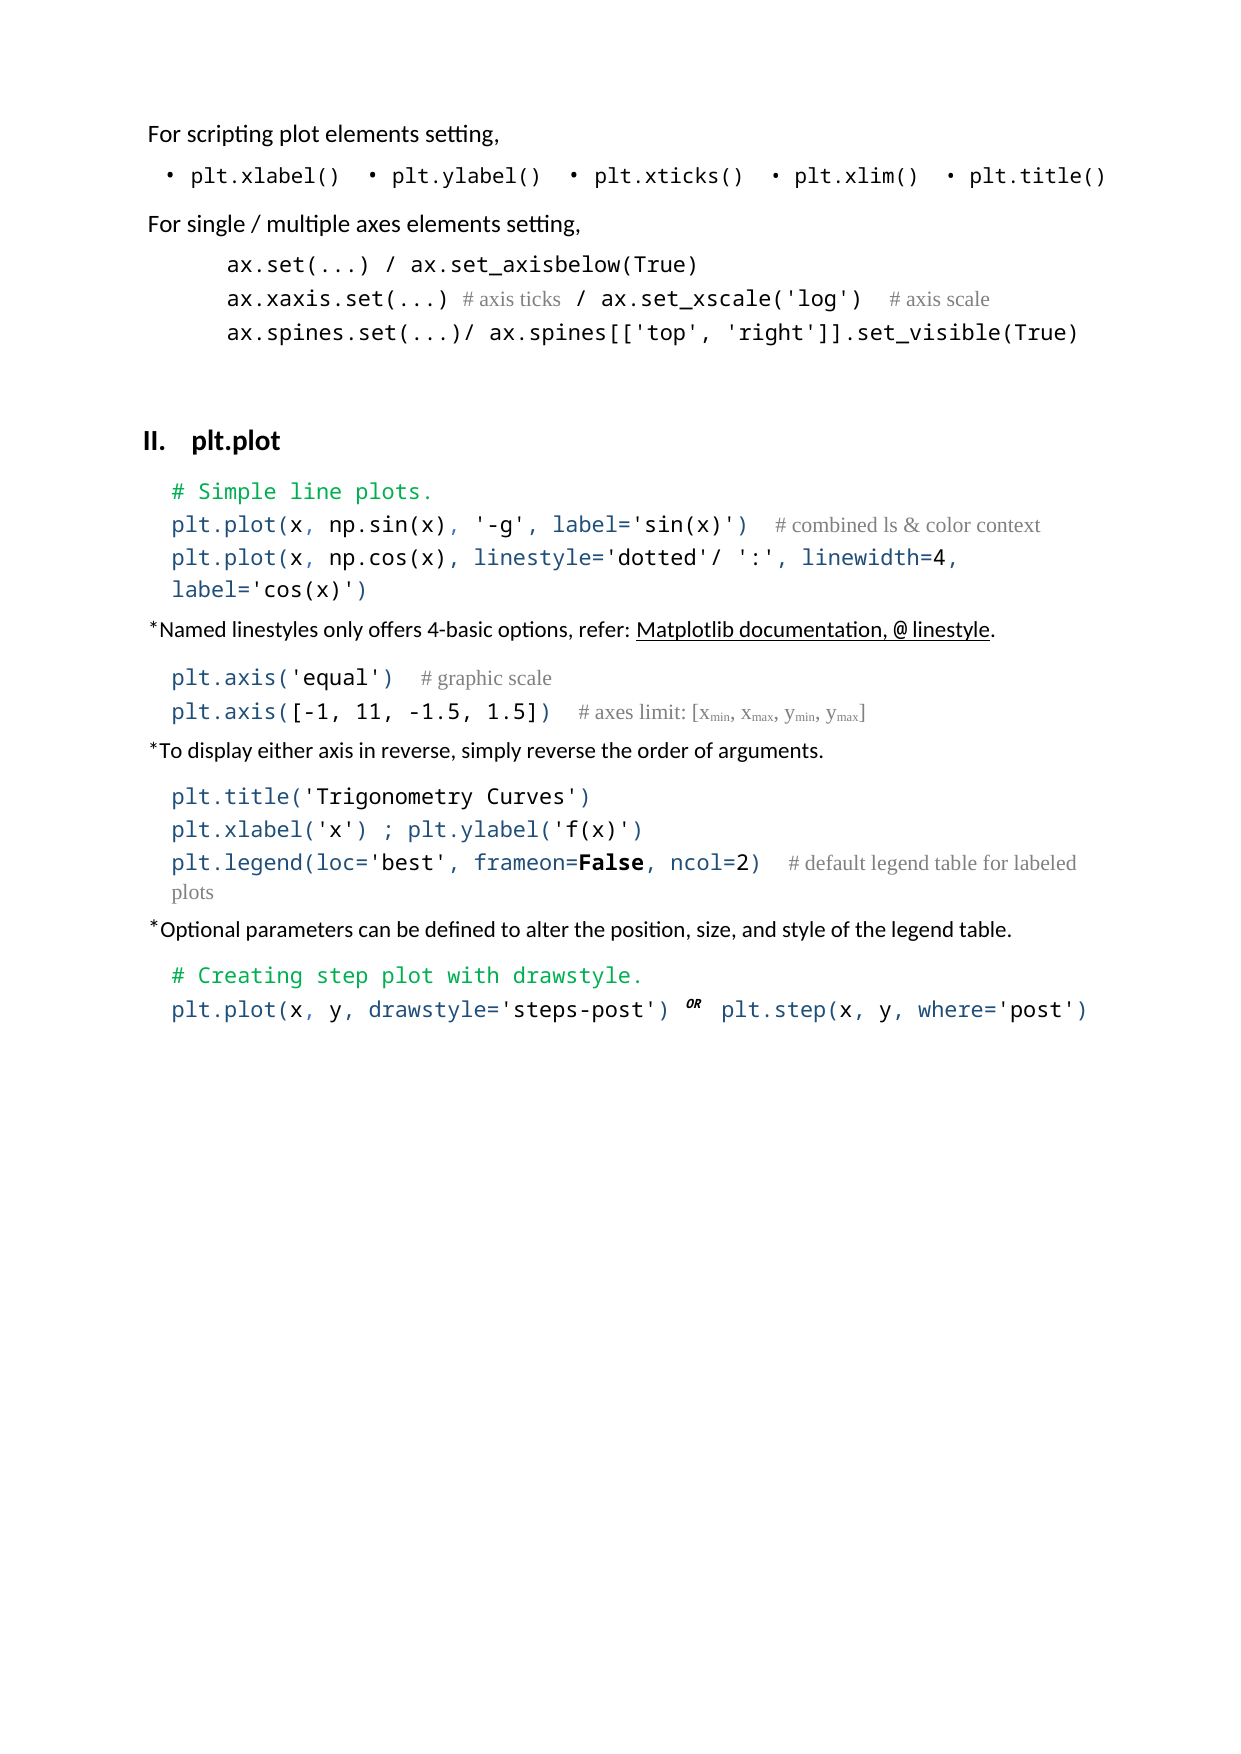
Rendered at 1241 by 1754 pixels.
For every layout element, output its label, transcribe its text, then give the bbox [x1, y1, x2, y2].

text ax.xaxis.set(...) # axis ticks / ax.set_xscale('log') # axis scale [148, 283, 1122, 313]
subtitle plt.plot [166, 422, 1122, 457]
text ax.spines.set(...)/ ax.spines[['top', 'right']].set_visible(True) [148, 317, 1122, 382]
text # Creating step plot with drawstyle. [171, 960, 1122, 990]
text For single / multiple axes elements setting, [148, 208, 1122, 238]
text plt.axis('equal') # graphic scale [148, 662, 1122, 692]
text plt.axis([-1, 11, -1.5, 1.5]) # axes limit: [xmin, xmax, ymin, ymax] [171, 696, 1122, 726]
text plt.xlabel('x') ; plt.ylabel('f(x)') [171, 814, 1122, 843]
text plt.legend(loc='best', frameon=False, ncol=2) # default legend table for labeled plots [171, 846, 1122, 904]
text # Simple line plots. [148, 476, 1122, 506]
text plt.plot(x, np.cos(x), linestyle='dotted'/ ':', linewidth=4, label='cos(x)') [171, 542, 1122, 604]
text plt.plot(x, y, drawstyle='steps-post') OR plt.step(x, y, where='post') [171, 994, 1122, 1024]
text *Optional parameters can be defined to alter the position, size, and style of the legend table. [148, 913, 1122, 943]
text plt.plot(x, np.sin(x), '-g', label='sin(x)') # combined ls & color context [171, 509, 1122, 539]
text plt.title('Trigonometry Curves') [171, 781, 1122, 811]
text *Named linestyles only offers 4-basic options, refer: Matplotlib documentation, @ linestyle. [148, 613, 1122, 644]
text ax.set(...) / ax.set_axisbelow(True) [148, 249, 1122, 279]
text *To display either axis in reverse, simply reverse the order of arguments. [148, 736, 1122, 764]
text • plt.xlabel() • plt.ylabel() • plt.xticks() • plt.xlim() • plt.title() [148, 159, 1122, 191]
text For scripting plot elements setting, [148, 118, 1122, 149]
